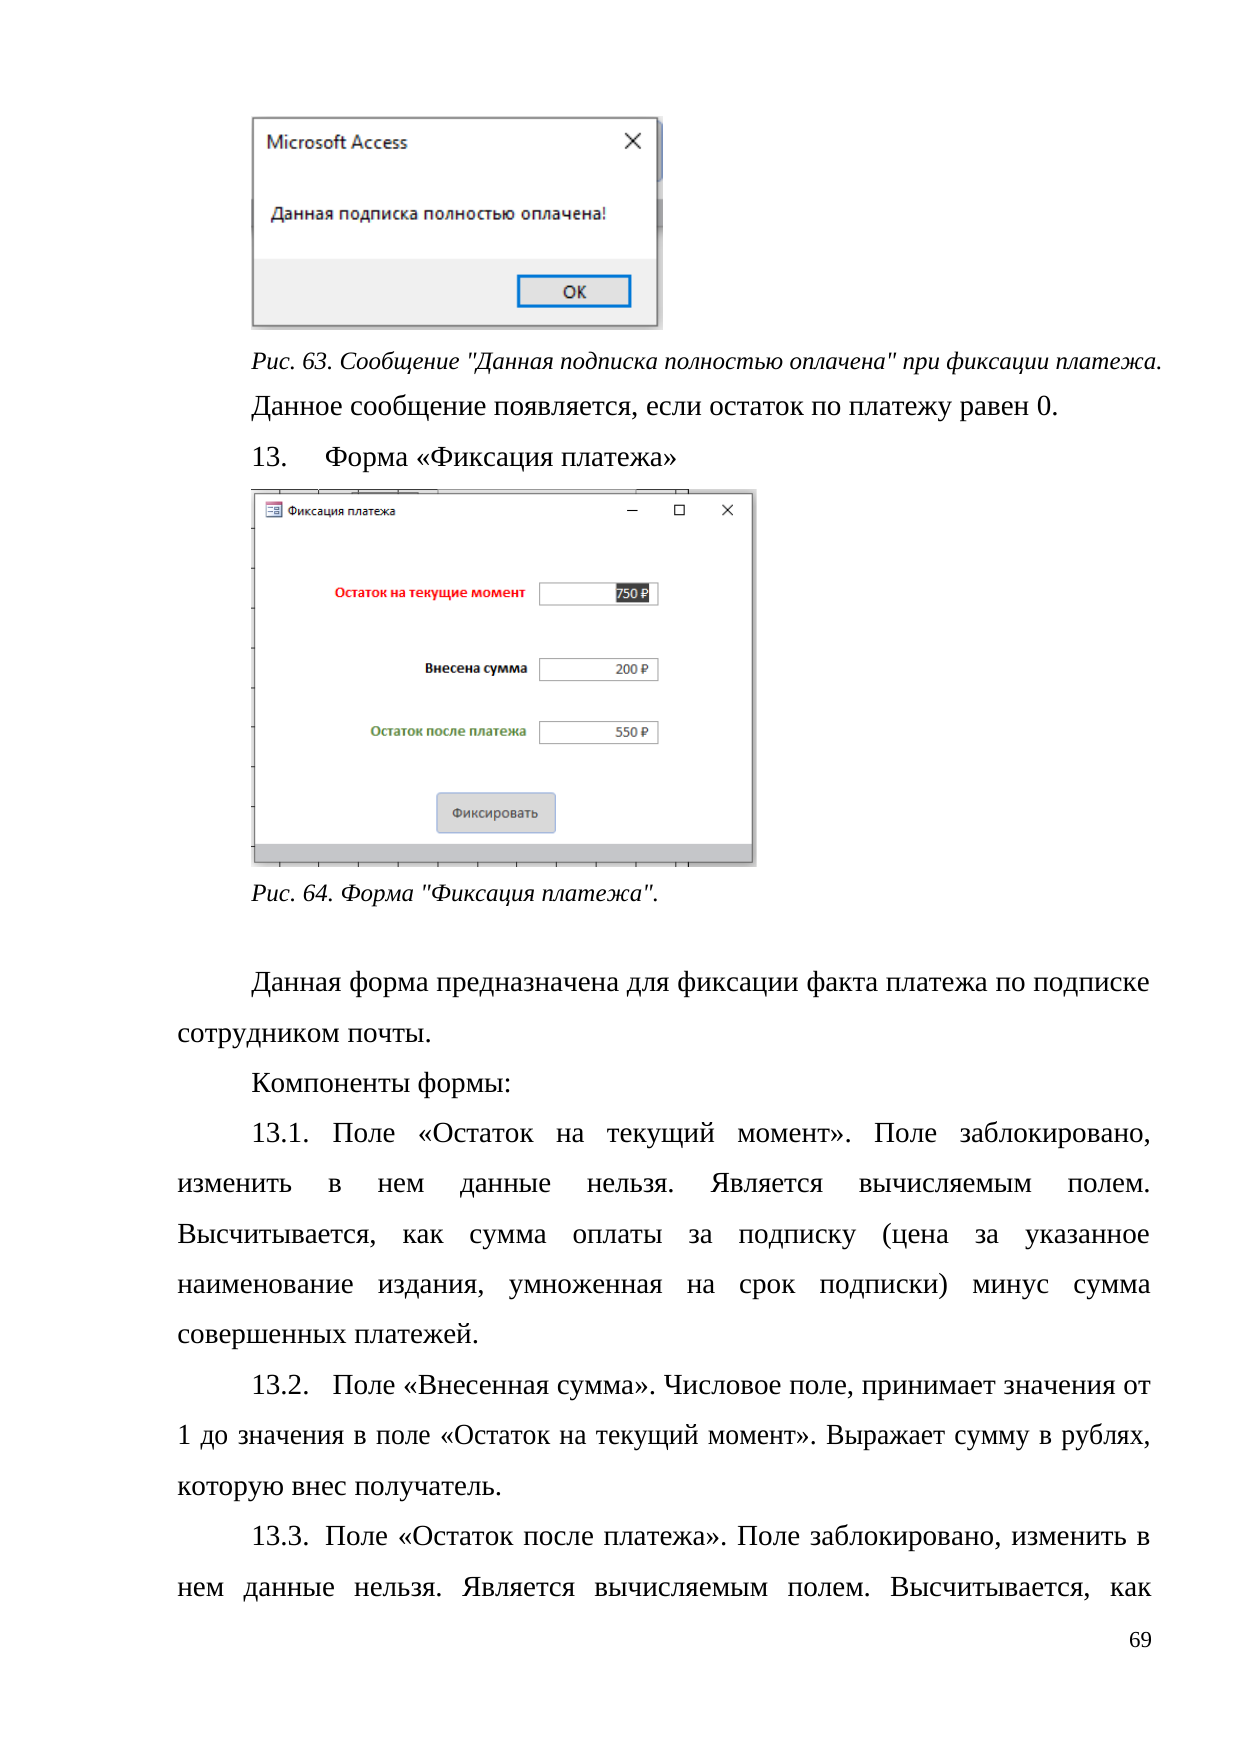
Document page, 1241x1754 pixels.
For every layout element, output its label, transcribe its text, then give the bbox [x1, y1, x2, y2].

list Поле «Внесенная сумма». Числовое поле, принимает значения от 1 до значения в поле «Остаток на текущий момент». Выражает сумму в рублях, которую внес получатель. [177, 1367, 1152, 1501]
text Данное сообщение появляется, если остаток по платежу равен 0. [251, 388, 1240, 422]
picture [251, 116, 663, 330]
text Компоненты формы: [251, 1065, 1240, 1099]
picture [251, 489, 757, 867]
text Рис. 63. Сообщение "Данная подписка полностью оплачена" при фиксации платежа. [251, 346, 1240, 375]
list Поле «Остаток на текущий момент». Поле заблокировано, изменить в нем данные нельзя. Является вычисляемым полем. Высчитывается, как сумма оплаты за подписку (цена за указанное наименование издания, умноженная на срок подписки) минус сумма совершенных платежей. [177, 1115, 1151, 1350]
list Форма «Фиксация платежа» [251, 439, 1240, 473]
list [177, 1518, 1151, 1602]
text Данная форма предназначена для фиксации факта платежа по подписке сотрудником почты. [177, 964, 1151, 1048]
